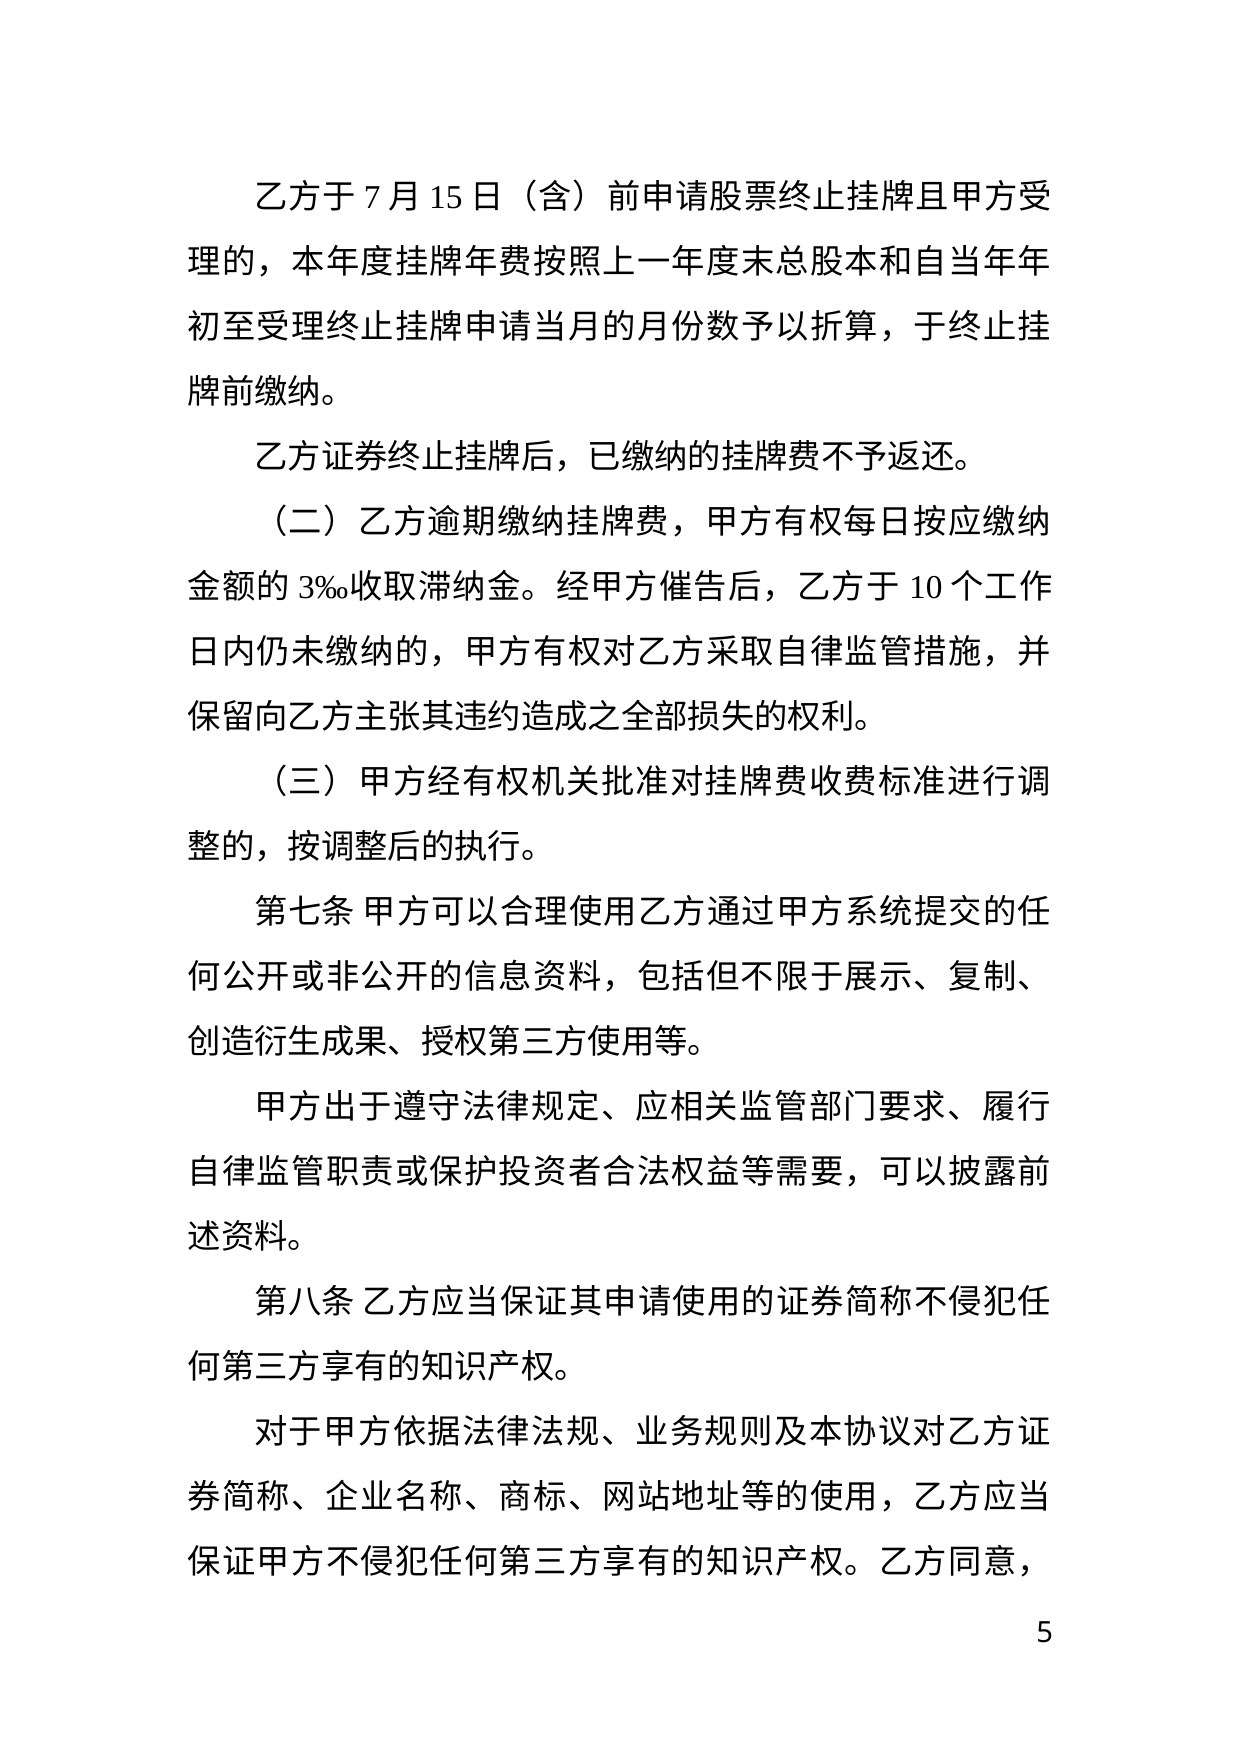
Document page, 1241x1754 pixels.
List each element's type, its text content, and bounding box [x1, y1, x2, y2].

text （三）甲方经有权机关批准对挂牌费收费标准进行调整的，按调整后的执行。 [187, 747, 1053, 877]
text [187, 1397, 1053, 1592]
text 乙方于7月15日（含）前申请股票终止挂牌且甲方受理的，本年度挂牌年费按照上一年度末总股本和自当年年初至受理终止挂牌申请当月的月份数予以折算，于终止挂牌前缴纳。 [187, 162, 1053, 422]
text 甲方出于遵守法律规定、应相关监管部门要求、履行自律监管职责或保护投资者合法权益等需要，可以披露前述资料。 [187, 1072, 1053, 1267]
text （二）乙方逾期缴纳挂牌费，甲方有权每日按应缴纳金额的3‰收取滞纳金。经甲方催告后，乙方于10个工作日内仍未缴纳的，甲方有权对乙方采取自律监管措施，并保留向乙方主张其违约造成之全部损失的权利。 [187, 487, 1053, 747]
list 乙方应当保证其申请使用的证券简称不侵犯任何第三方享有的知识产权。 [187, 1267, 1053, 1397]
text 乙方证券终止挂牌后，已缴纳的挂牌费不予返还。 [187, 422, 1053, 487]
list 甲方可以合理使用乙方通过甲方系统提交的任何公开或非公开的信息资料，包括但不限于展示、复制、创造衍生成果、授权第三方使用等。 [187, 877, 1053, 1072]
